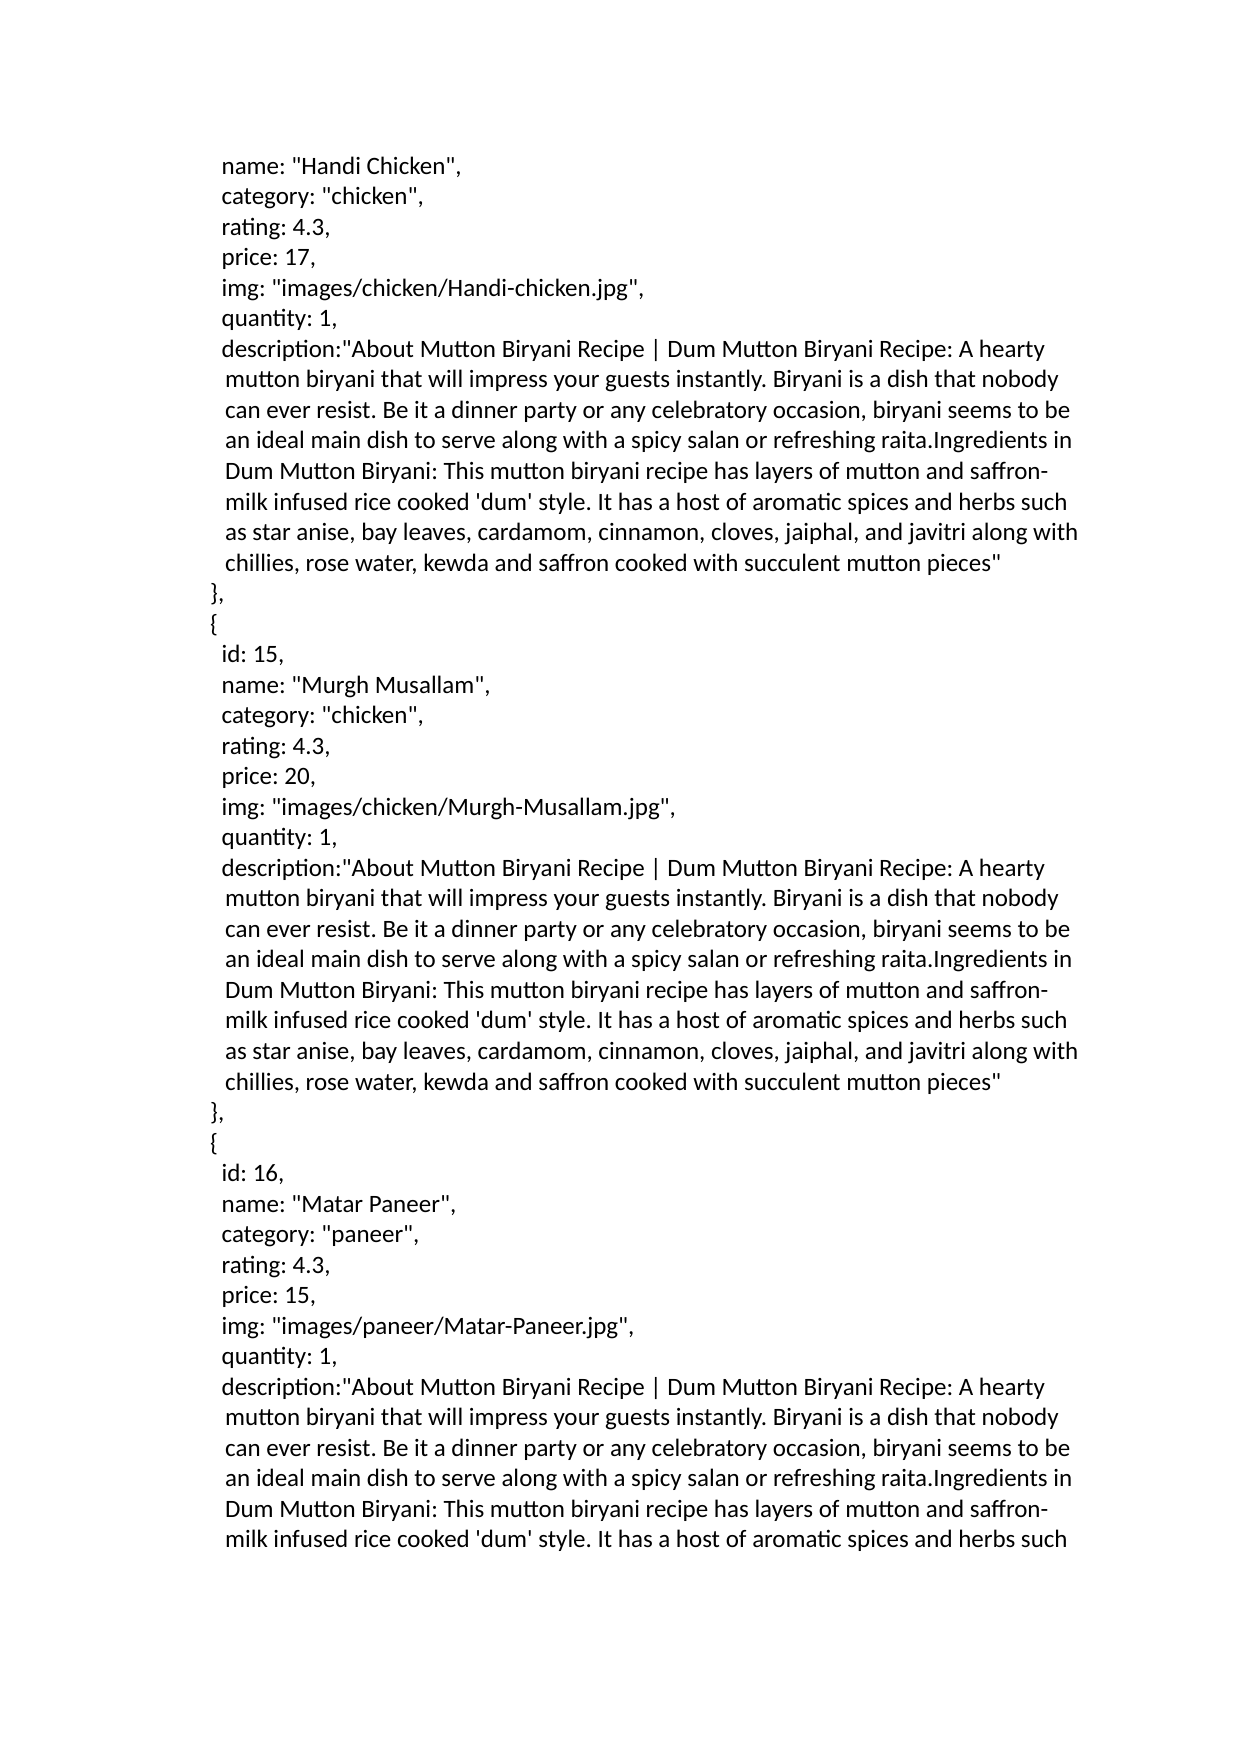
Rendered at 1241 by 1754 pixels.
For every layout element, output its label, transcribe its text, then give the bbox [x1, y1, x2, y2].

text category: "paneer", [187, 1218, 1090, 1249]
text rating: 4.3, [187, 1249, 1090, 1279]
text id: 15, [187, 638, 1090, 669]
text }, [187, 1096, 1090, 1127]
text { [187, 608, 1090, 638]
text img: "images/chicken/Murgh-Musallam.jpg", [187, 791, 1090, 821]
text category: "chicken", [187, 181, 1090, 211]
text }, [187, 577, 1090, 608]
text name: "Murgh Musallam", [187, 669, 1090, 699]
text rating: 4.3, [187, 730, 1090, 760]
text name: "Handi Chicken", [187, 150, 1090, 181]
text { [187, 1127, 1090, 1157]
text quantity: 1, [187, 303, 1090, 333]
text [187, 1371, 1090, 1554]
text name: "Matar Paneer", [187, 1188, 1090, 1218]
text rating: 4.3, [187, 211, 1090, 242]
text quantity: 1, [187, 821, 1090, 852]
text img: "images/chicken/Handi-chicken.jpg", [187, 272, 1090, 303]
text price: 17, [187, 242, 1090, 272]
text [187, 333, 1090, 577]
text price: 20, [187, 760, 1090, 791]
text category: "chicken", [187, 699, 1090, 730]
text price: 15, [187, 1279, 1090, 1310]
text img: "images/paneer/Matar-Paneer.jpg", [187, 1310, 1090, 1340]
text quantity: 1, [187, 1340, 1090, 1371]
text id: 16, [187, 1157, 1090, 1188]
